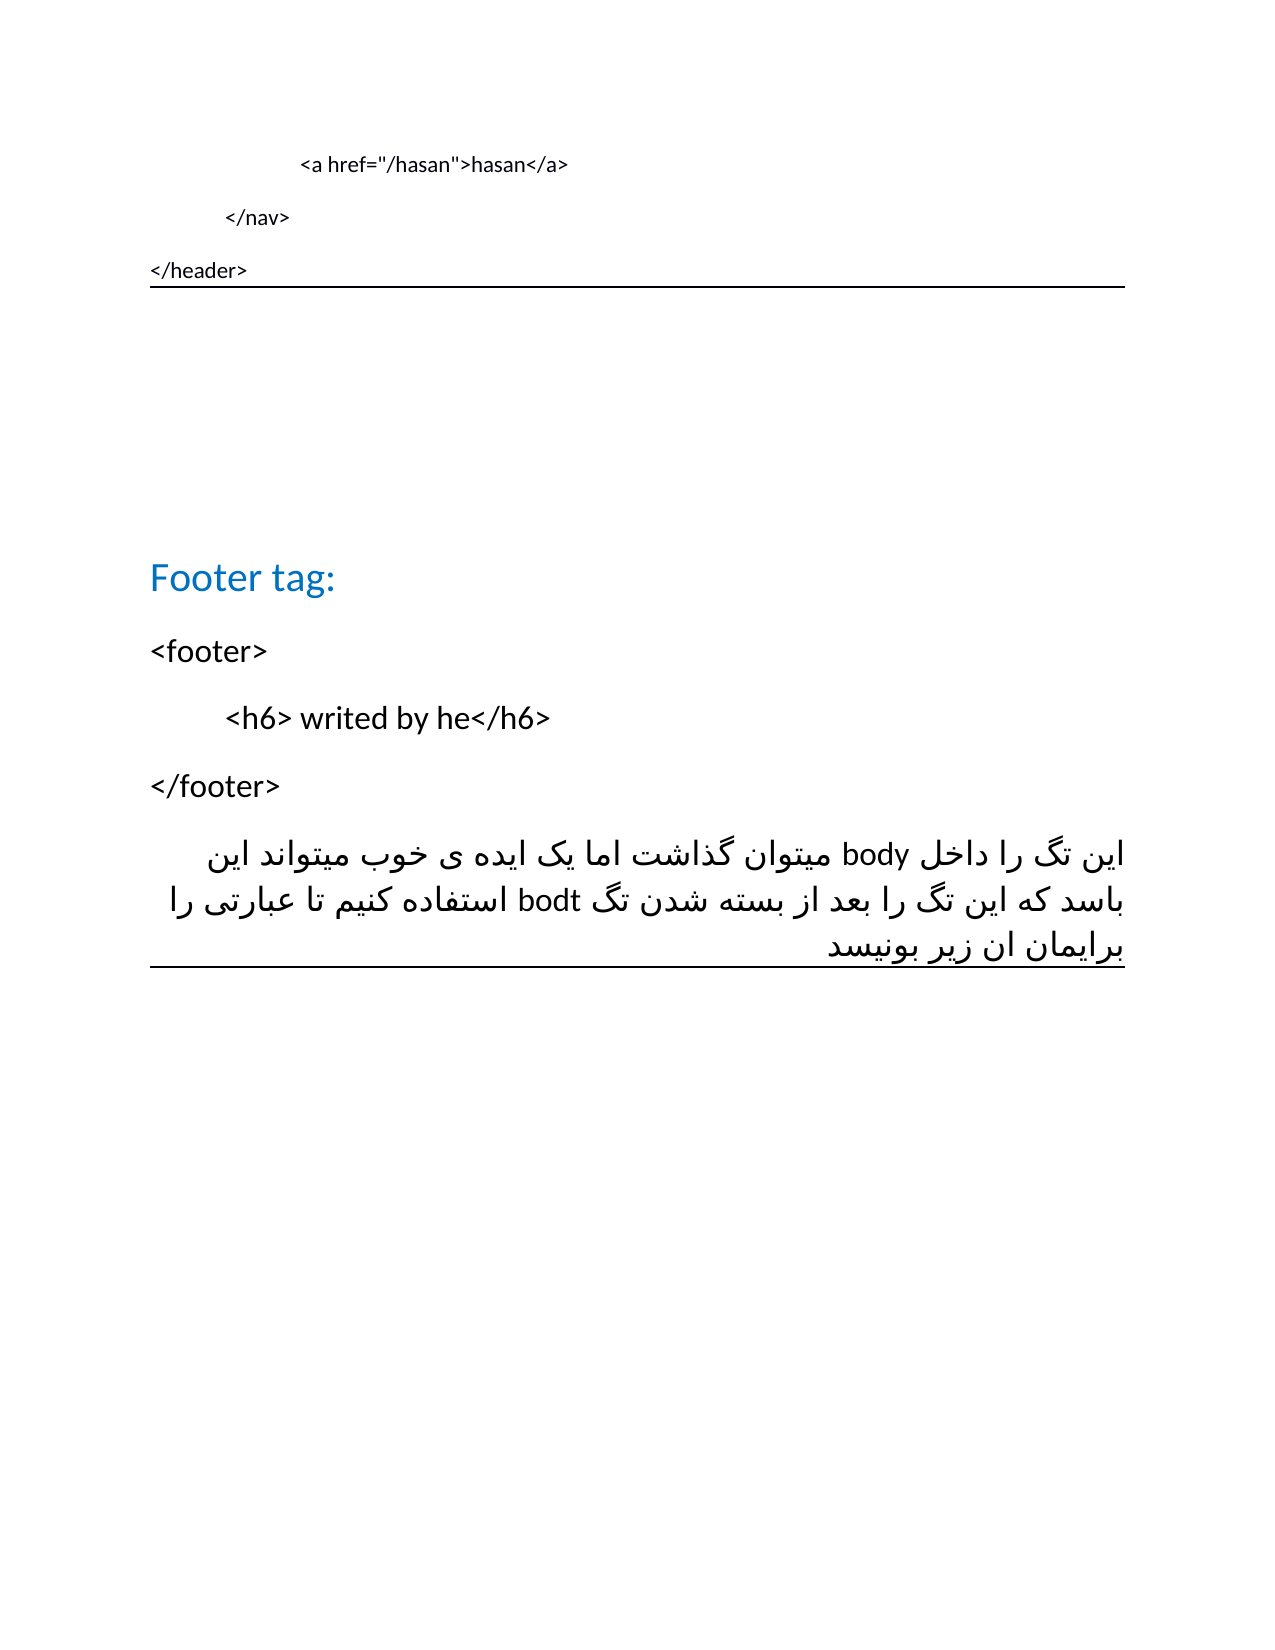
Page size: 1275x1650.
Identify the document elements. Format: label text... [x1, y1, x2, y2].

text </footer> [150, 765, 1125, 806]
text </nav> [150, 203, 1125, 231]
text </header> [150, 256, 1125, 286]
text این تگ را داخل body میتوان گذاشت اما یک ایده ی خوب میتواند این باسد که این تگ را بعد از بسته شدن تگ bodt استفاده کنیم تا عبارتی را برایمان ان زیر بونیسد [150, 833, 1125, 966]
text <h6> writed by he</h6> [150, 697, 1125, 738]
text <a href="/hasan">hasan</a> [150, 150, 1125, 178]
text <footer> [150, 630, 1125, 671]
text Footer tag: [150, 551, 1125, 601]
